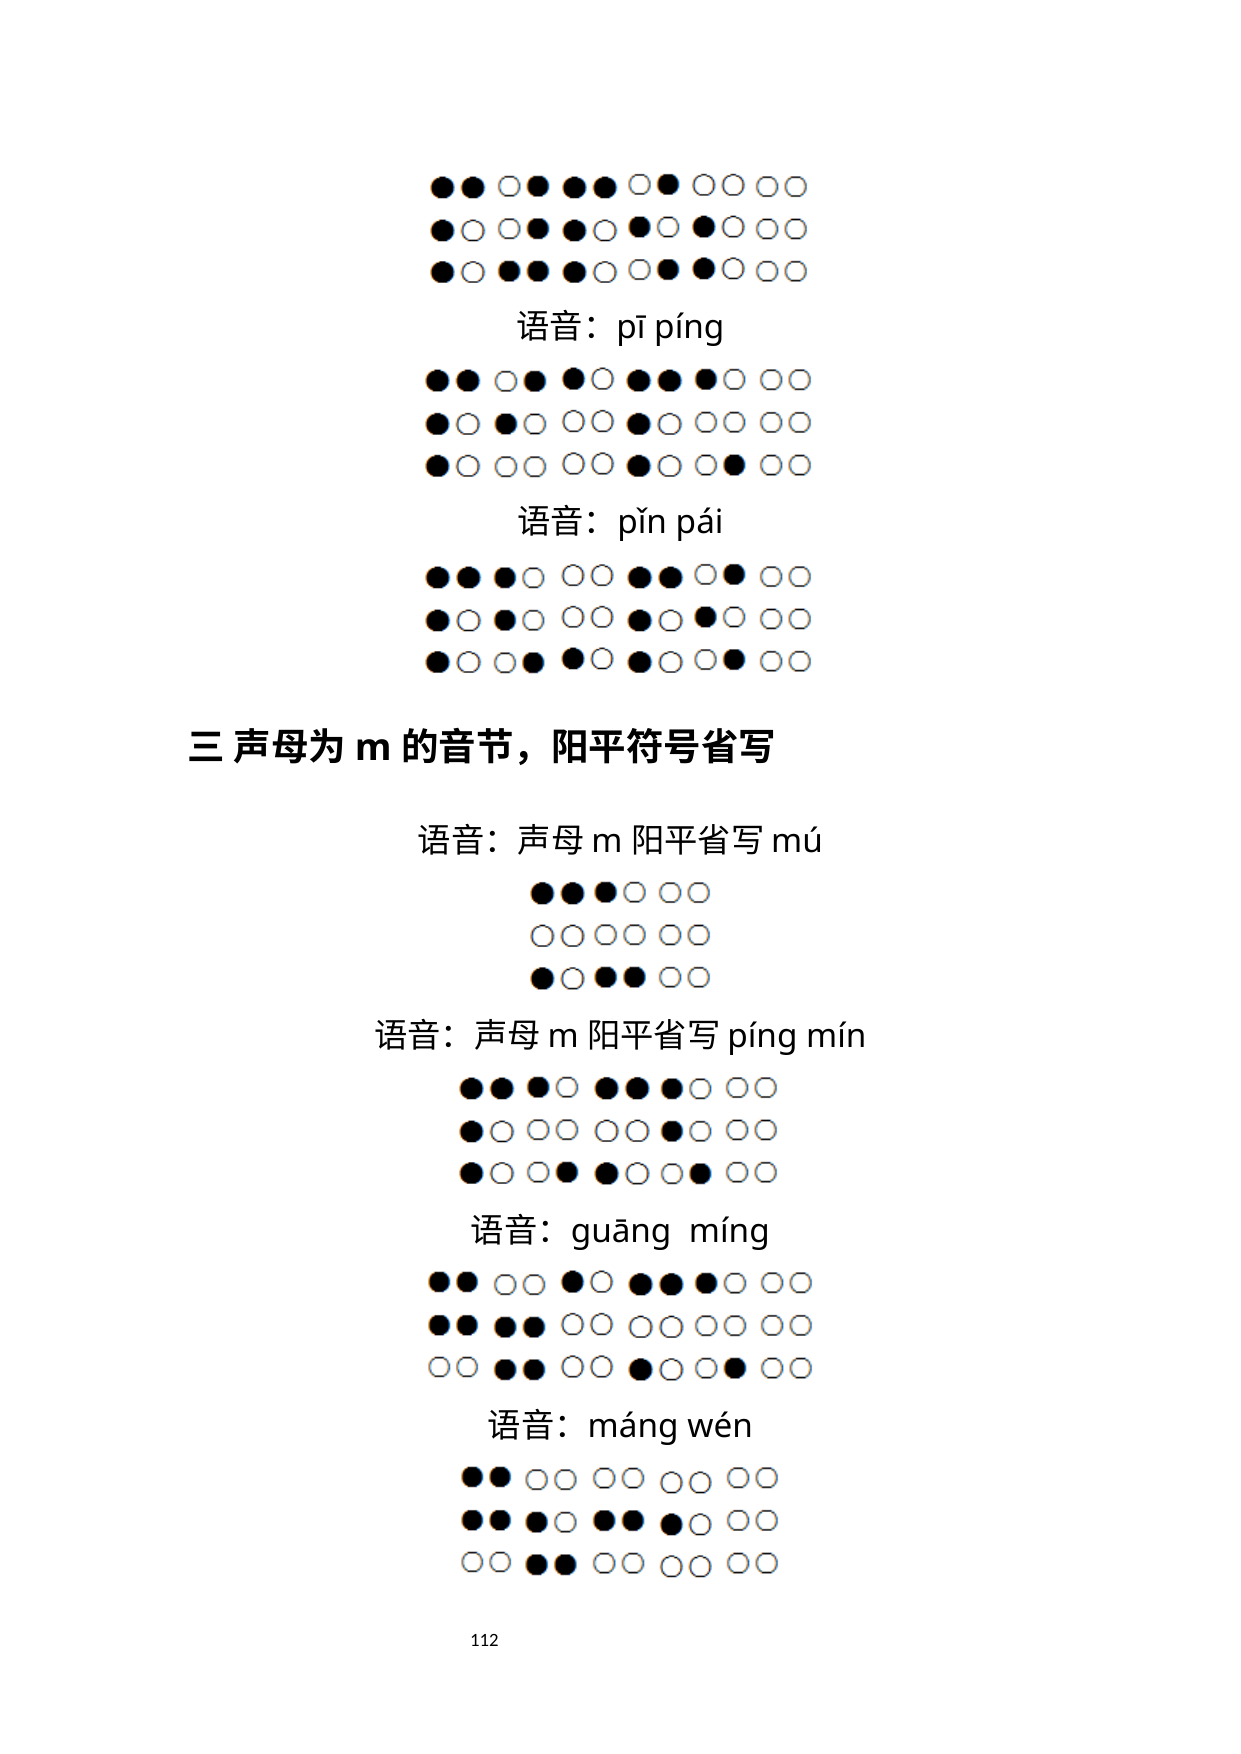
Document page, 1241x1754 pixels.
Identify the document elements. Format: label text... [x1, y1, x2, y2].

picture [454, 1461, 786, 1580]
picture [523, 876, 718, 994]
text 语音：máng wén [187, 1390, 1053, 1455]
picture [421, 362, 819, 482]
subtitle 三 声母为 m 的音节，阳平符号省写 [187, 711, 1053, 776]
picture [455, 1071, 785, 1189]
picture [421, 1266, 820, 1385]
text 语音：pī píng [187, 292, 1053, 357]
picture [421, 556, 819, 678]
text 语音：声母m 阳平省写mú [187, 805, 1053, 870]
text 语音：声母m 阳平省写píng mín [187, 1000, 1053, 1065]
text 语音：pǐn pái [187, 487, 1053, 552]
text 语音：guāng míng [187, 1195, 1053, 1260]
picture [426, 166, 815, 288]
